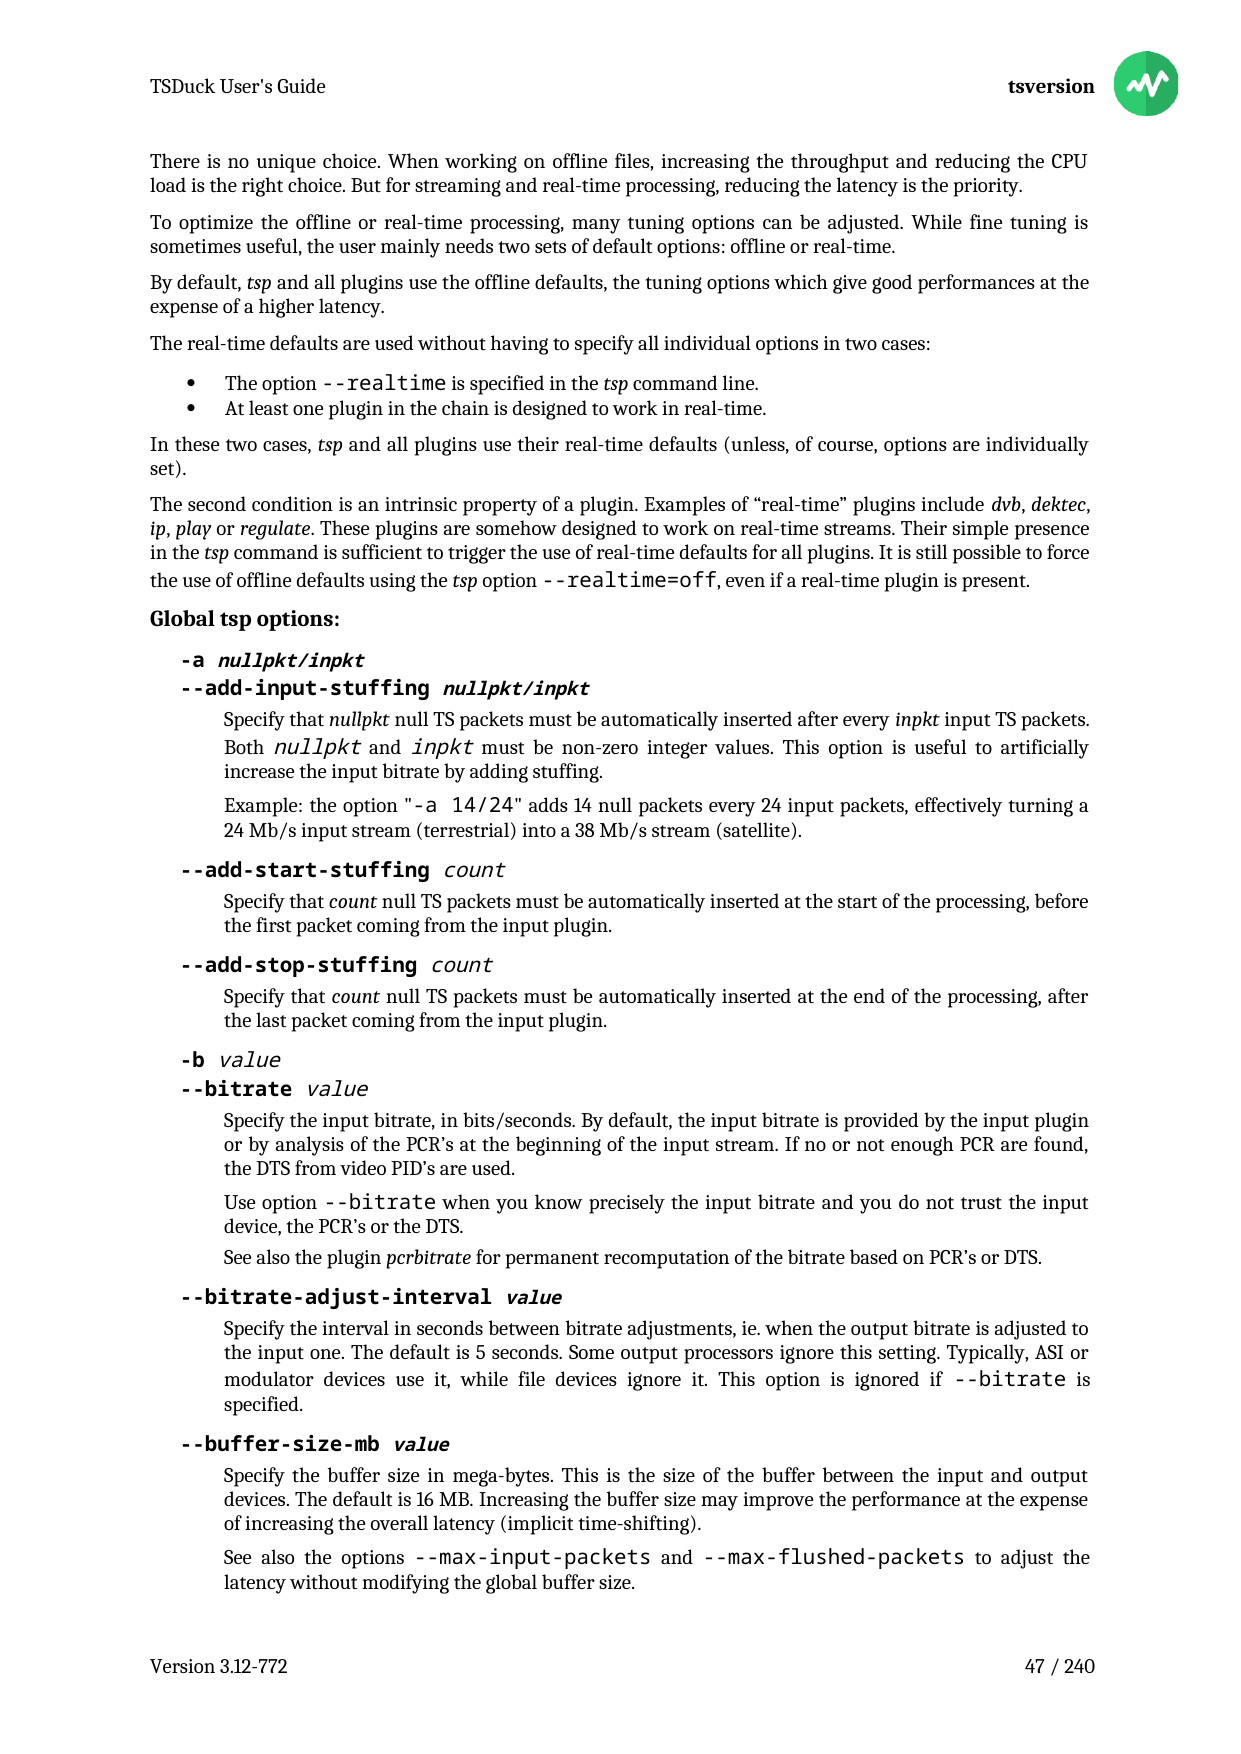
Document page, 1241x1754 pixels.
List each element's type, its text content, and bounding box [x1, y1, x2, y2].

text To optimize the offline or real-time processing, many tuning options can be adjusted. While fine tuning is sometimes useful, the user mainly needs two sets of default options: offline or real-time. [150, 210, 1090, 258]
text Specify that count null TS packets must be automatically inserted at the start of the processing, before the first packet coming from the input plugin. [224, 890, 1090, 938]
text Specify the interval in seconds between bitrate adjustments, ie. when the output bitrate is adjusted to the input one. The default is 5 seconds. Some output processors ignore this setting. Typically, ASI or modulator devices use it, while file devices ignore it. This option is ignored if --bitrate is specified. [224, 1317, 1090, 1417]
text Use option --bitrate when you know precisely the input bitrate and you do not trust the input device, the PCR’s or the DTS. [224, 1187, 1090, 1239]
text Specify that count null TS packets must be automatically inserted at the end of the processing, after the last packet coming from the input plugin. [224, 985, 1090, 1033]
text Specify the buffer size in mega-bytes. This is the size of the buffer between the input and output devices. The default is 16 MB. Increasing the buffer size may improve the performance at the expense of increasing the overall latency (implicit time-shifting). [224, 1464, 1090, 1536]
text See also the options --max-input-packets and --max-flushed-packets to adjust the latency without modifying the global buffer size. [224, 1542, 1090, 1594]
text By default, tsp and all plugins use the offline defaults, the tuning options which give good performances at the expense of a higher latency. [150, 271, 1090, 319]
list At least one plugin in the chain is designed to work in real-time. [187, 396, 1090, 420]
text -b value --bitrate value [179, 1046, 1090, 1102]
text --add-stop-stuffing count [179, 950, 1090, 979]
text Specify that nullpkt null TS packets must be automatically inserted after every inpkt input TS packets. Both nullpkt and inpkt must be non-zero integer values. This option is useful to artificially increase the input bitrate by adding stuffing. [224, 708, 1090, 784]
text The real-time defaults are used without having to specify all individual options in two cases: [150, 331, 1090, 355]
text --bitrate-adjust-interval value [179, 1282, 1090, 1310]
text --add-start-stuffing count [179, 855, 1090, 884]
text Specify the input bitrate, in bits/seconds. By default, the input bitrate is provided by the input plugin or by analysis of the PCR’s at the beginning of the input stream. If no or not enough PCR are found, the DTS from video PID’s are used. [224, 1109, 1090, 1181]
title Global tsp options: [150, 606, 1090, 632]
text -a nullpkt/inpkt --add-input-stuffing nullpkt/inpkt [179, 645, 1090, 702]
text The second condition is an intrinsic property of a plugin. Examples of “real-time” plugins include dvb, dektec, ip, play or regulate. These plugins are somehow designed to work on real-time streams. Their simple presence in the tsp command is sufficient to trigger the use of real-time defaults for all plugins. It is still possible to force the use of offline defaults using the tsp option --realtime=off, even if a real-time plugin is present. [150, 493, 1090, 593]
picture [1113, 51, 1179, 116]
text --buffer-size-mb value [179, 1429, 1090, 1458]
text In these two cases, tsp and all plugins use their real-time defaults (unless, of course, options are individually set). [150, 433, 1090, 481]
text See also the plugin pcrbitrate for permanent recomputation of the bitrate based on PCR’s or DTS. [224, 1245, 1090, 1269]
text There is no unique choice. When working on offline files, increasing the throughput and reducing the CPU load is the right choice. But for streaming and real-time processing, reducing the latency is the priority. [150, 150, 1090, 198]
text Example: the option "-a 14/24" adds 14 null packets every 24 input packets, effectively turning a 24 Mb/s input stream (terrestrial) into a 38 Mb/s stream (satellite). [224, 790, 1090, 843]
list The option --realtime is specified in the tsp command line. [187, 368, 1090, 396]
